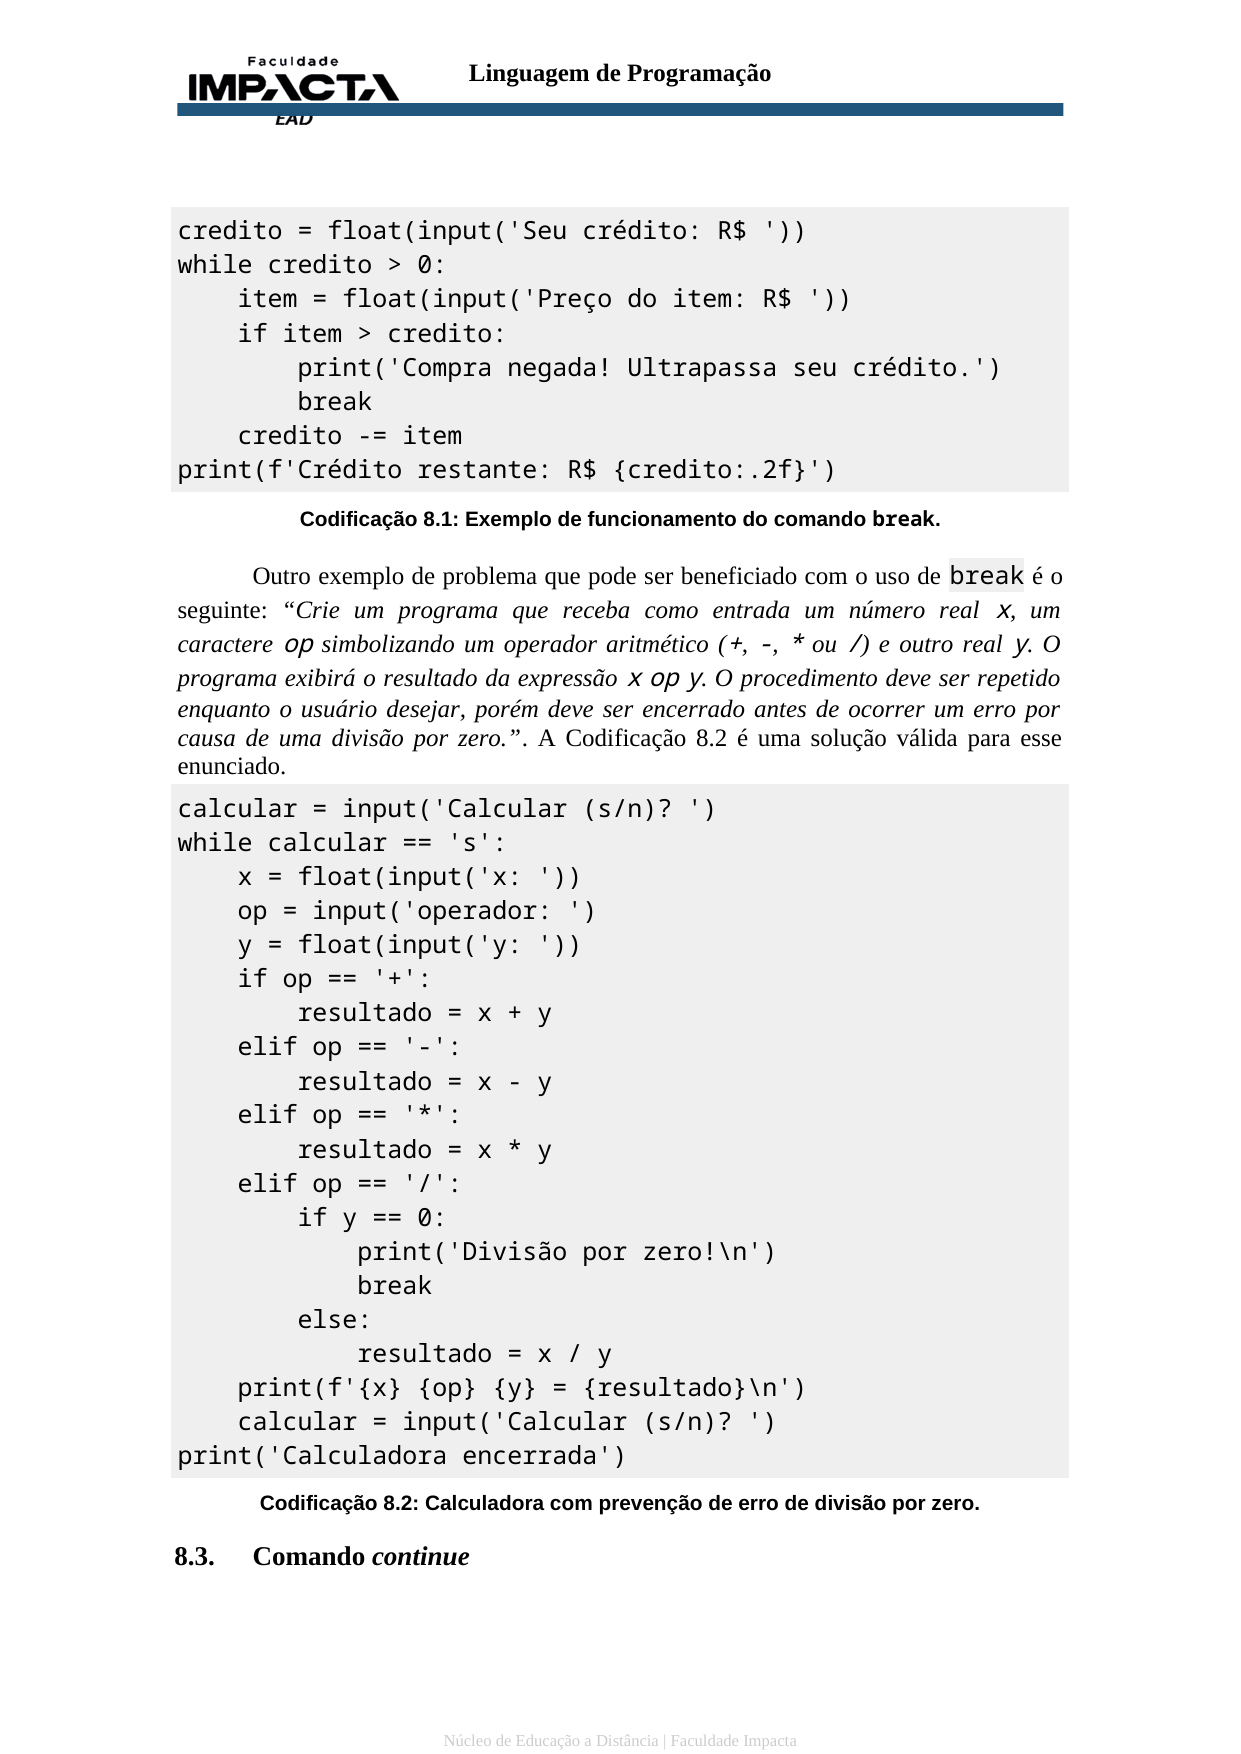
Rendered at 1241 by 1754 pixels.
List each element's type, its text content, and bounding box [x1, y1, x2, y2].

subtitle break [177, 1267, 1063, 1302]
picture [177, 48, 1064, 134]
subtitle calcular = input('Calcular (s/n)? ') [177, 791, 1063, 825]
subtitle if y == 0: [177, 1199, 1063, 1233]
subtitle resultado = x / y [177, 1336, 1063, 1370]
subtitle else: [177, 1302, 1063, 1336]
subtitle print('Divisão por zero!\n') [177, 1233, 1063, 1267]
subtitle while credito > 0: [177, 247, 1063, 281]
subtitle break [177, 383, 1063, 417]
subtitle print('Compra negada! Ultrapassa seu crédito.') [177, 349, 1063, 383]
subtitle Codificação 8.1: Exemplo de funcionamento do comando break. [177, 504, 1063, 533]
subtitle elif op == '-': [177, 1029, 1063, 1063]
subtitle resultado = x + y [177, 995, 1063, 1029]
subtitle y = float(input('y: ')) [177, 927, 1063, 961]
subtitle print(f'Crédito restante: R$ {credito:.2f}') [177, 445, 1063, 486]
subtitle calcular = input('Calcular (s/n)? ') [177, 1404, 1063, 1432]
subtitle elif op == '/': [177, 1165, 1063, 1199]
subtitle x = float(input('x: ')) [177, 859, 1063, 893]
subtitle resultado = x - y [177, 1063, 1063, 1097]
subtitle Codificação 8.2: Calculadora com prevenção de erro de divisão por zero. [177, 1491, 1063, 1514]
text Outro exemplo de problema que pode ser beneficiado com o uso de break é o seguinte: “Crie um programa que receba como entrada um número real x, um caractere op simbolizando um operador aritmético (+, -, * ou /) e outro real y. O programa exibirá o resultado da expressão x op y. O procedimento deve ser repetido enquanto o usuário desejar, porém deve ser encerrado antes de ocorrer um erro por causa de uma divisão por zero.”. A Codificação 8.2 é uma solução válida para esse enunciado. [177, 558, 1063, 780]
subtitle print(f'{x} {op} {y} = {resultado}\n') [177, 1370, 1063, 1404]
subtitle while calcular == 's': [177, 825, 1063, 859]
subtitle resultado = x * y [177, 1131, 1063, 1165]
subtitle op = input('operador: ') [177, 893, 1063, 927]
subtitle Comando continue [215, 1539, 1063, 1571]
subtitle elif op == '*': [177, 1097, 1063, 1131]
subtitle credito -= item [177, 417, 1063, 445]
subtitle credito = float(input('Seu crédito: R$ ')) [177, 213, 1063, 247]
subtitle if item > credito: [177, 315, 1063, 349]
subtitle item = float(input('Preço do item: R$ ')) [177, 281, 1063, 315]
subtitle if op == '+': [177, 961, 1063, 995]
subtitle print('Calculadora encerrada') [177, 1432, 1063, 1472]
